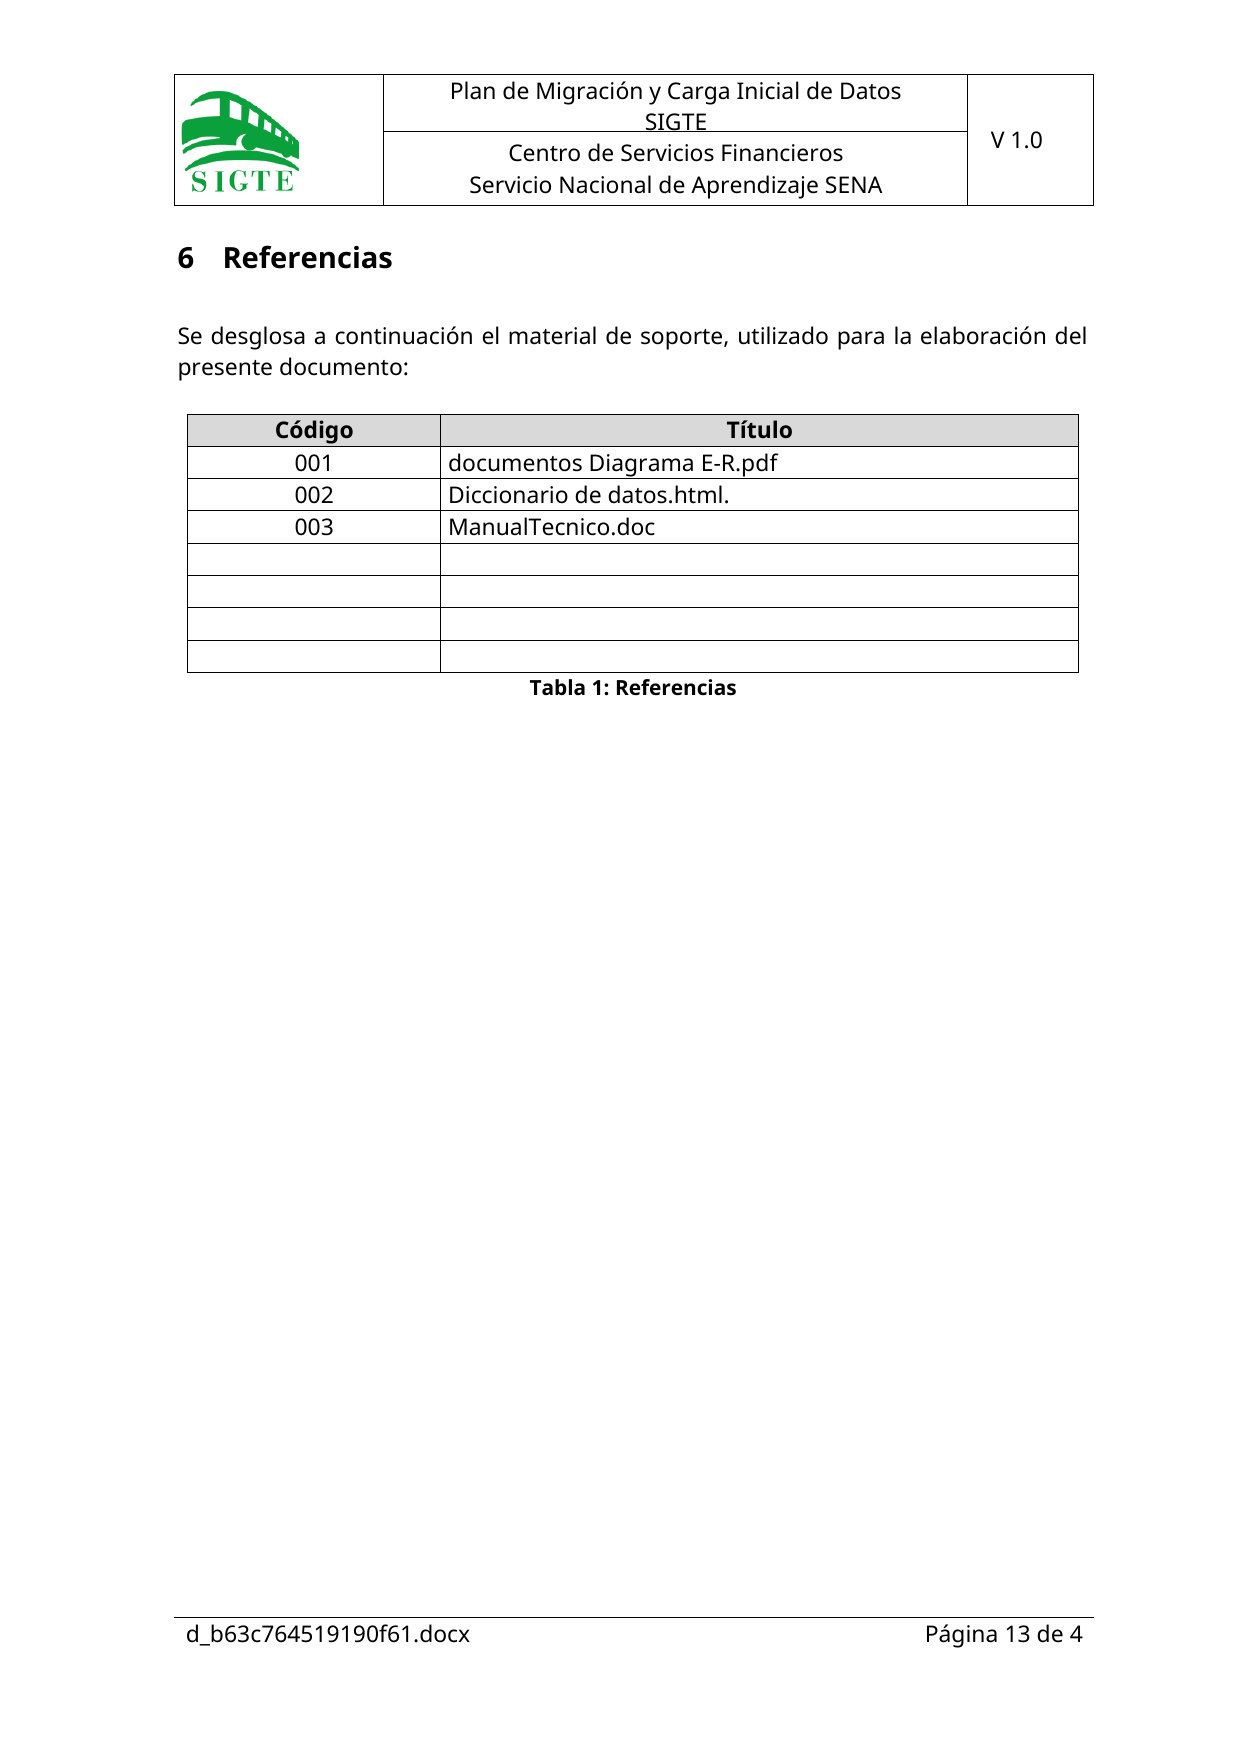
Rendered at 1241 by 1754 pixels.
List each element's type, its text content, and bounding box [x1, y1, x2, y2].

table_cell ManualTecnico.doc [441, 511, 1078, 543]
table_cell [188, 576, 440, 607]
table_cell [188, 641, 440, 672]
subtitle Referencias [177, 237, 1089, 277]
table_cell [188, 544, 440, 575]
table_cell [188, 608, 440, 639]
text Tabla 1: Referencias [177, 673, 1089, 701]
table_cell [441, 608, 1078, 639]
table_cell [441, 544, 1078, 575]
table_cell 002 [188, 479, 440, 510]
picture [181, 81, 299, 199]
table_header Código [188, 415, 440, 446]
table_cell Diccionario de datos.html. [441, 479, 1078, 510]
table_cell documentos Diagrama E-R.pdf [441, 447, 1078, 478]
table_cell [441, 641, 1078, 672]
table_cell 003 [188, 511, 440, 543]
table_header Título [441, 415, 1078, 446]
text Se desglosa a continuación el material de soporte, utilizado para la elaboración del presente documento: [177, 320, 1089, 382]
table_cell 001 [188, 447, 440, 478]
table_cell [441, 576, 1078, 607]
